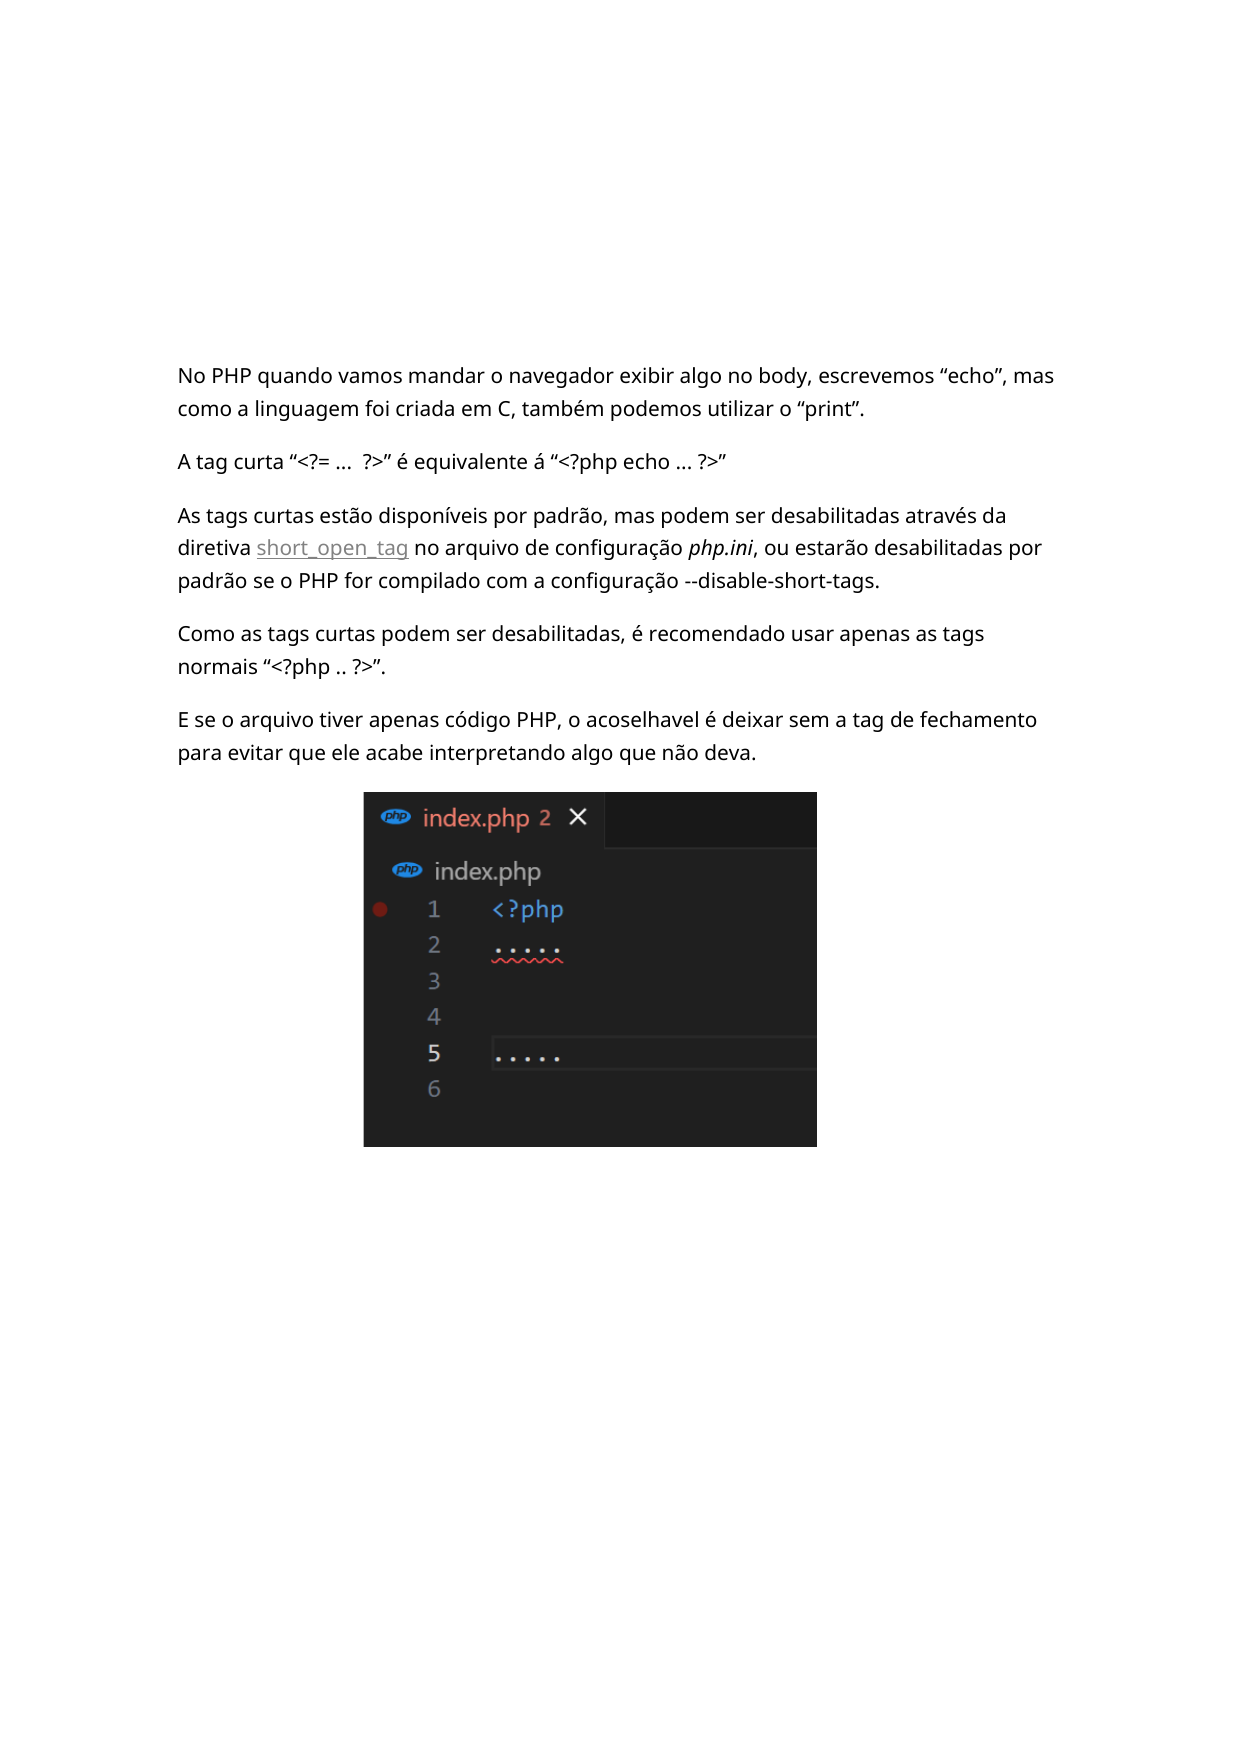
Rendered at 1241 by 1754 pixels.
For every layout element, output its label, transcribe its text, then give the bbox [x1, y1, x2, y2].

text A tag curta “<?= ... ?>” é equivalente á “<?php echo ... ?>” [177, 447, 1063, 476]
picture [363, 792, 817, 1147]
text E se o arquivo tiver apenas código PHP, o acoselhavel é deixar sem a tag de fechamento para evitar que ele acabe interpretando algo que não deva. [177, 706, 1063, 767]
text As tags curtas estão disponíveis por padrão, mas podem ser desabilitadas através da diretiva short_open_tag no arquivo de configuração php.ini, ou estarão desabilitadas por padrão se o PHP for compilado com a configuração --disable-short-tags. [177, 501, 1063, 594]
text No PHP quando vamos mandar o navegador exibir algo no body, escrevemos “echo”, mas como a linguagem foi criada em C, também podemos utilizar o “print”. [177, 361, 1063, 422]
text Como as tags curtas podem ser desabilitadas, é recomendado usar apenas as tags normais “<?php .. ?>”. [177, 619, 1063, 681]
